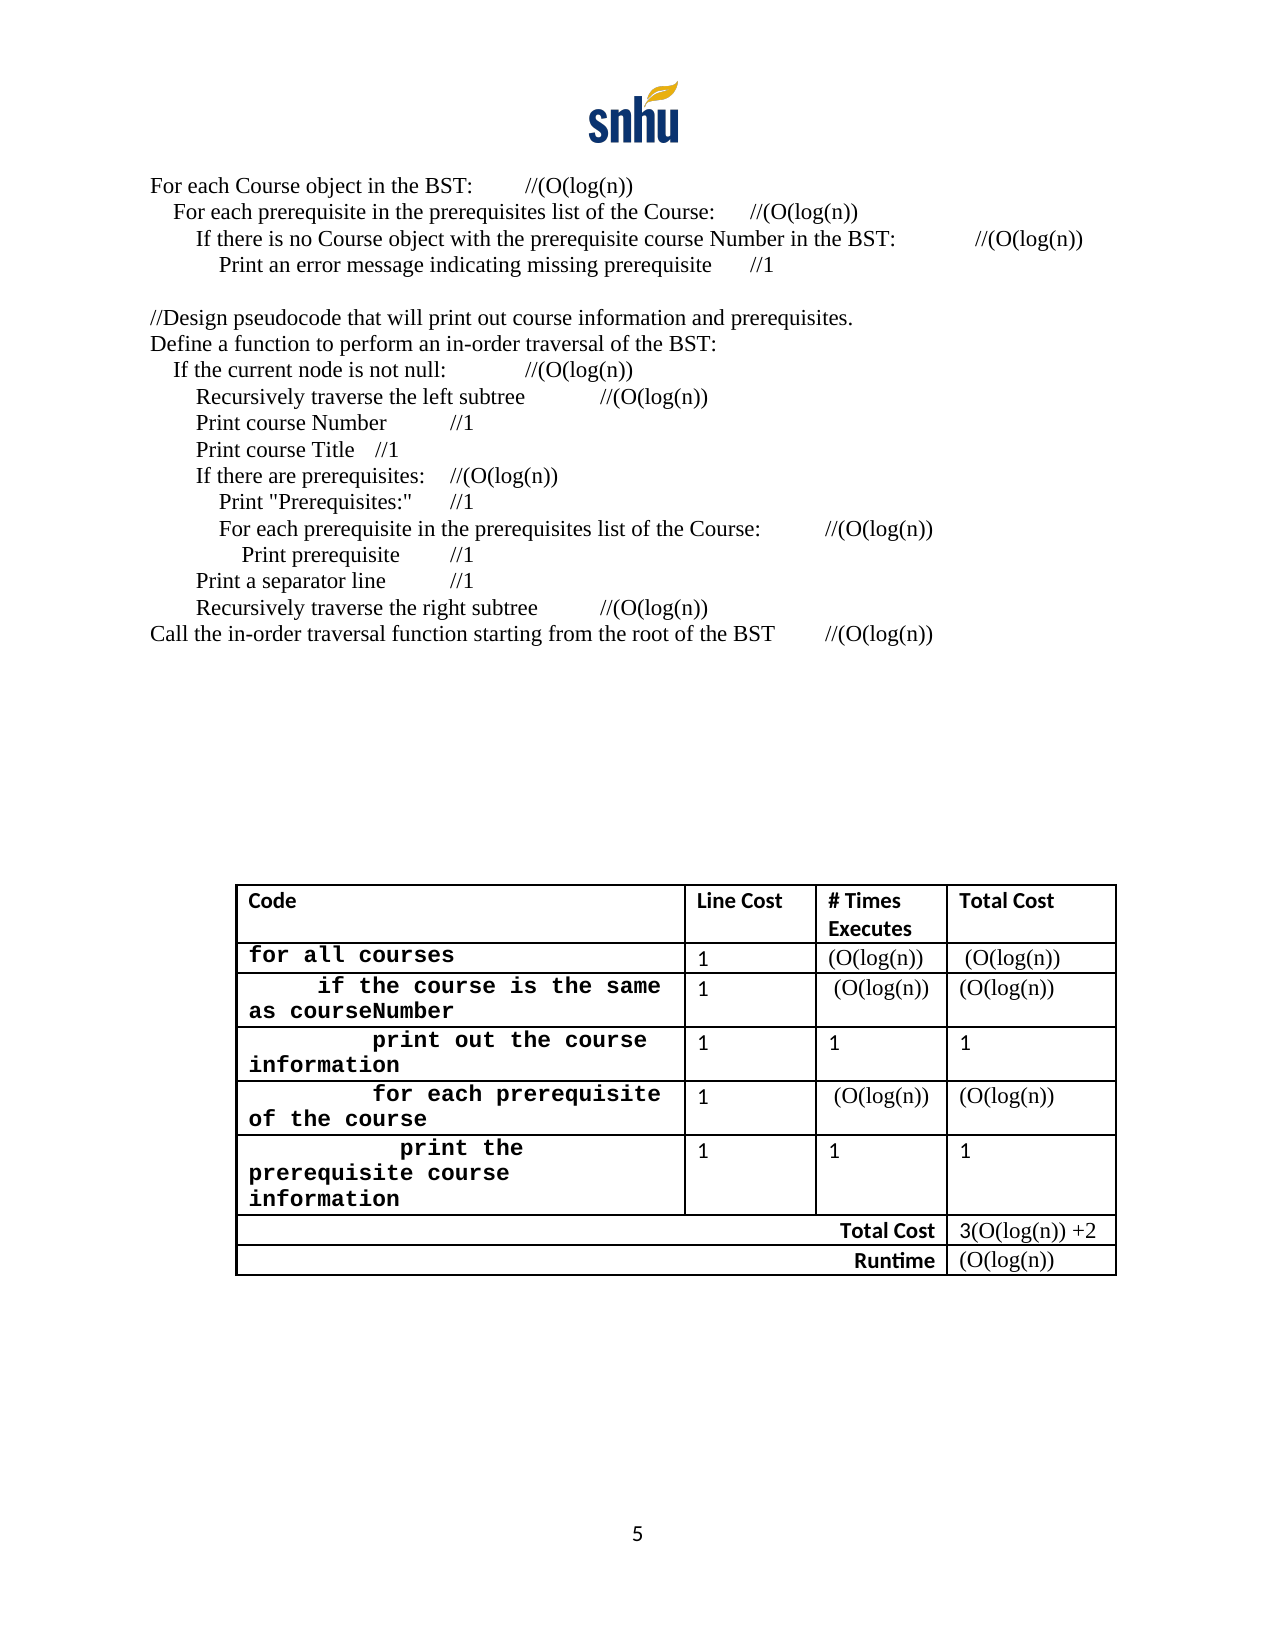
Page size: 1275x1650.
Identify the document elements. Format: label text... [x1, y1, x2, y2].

table_header Line Cost [686, 886, 815, 942]
table_cell (O(log(n)) [817, 944, 946, 972]
table_cell 1 [948, 1136, 1115, 1214]
text For each prerequisite in the prerequisites list of the Course: //(O(log(n)) [150, 198, 1125, 225]
table_cell 1 [686, 1082, 815, 1134]
text If there is no Course object with the prerequisite course Number in the BST: //(O(log(n)) [150, 225, 1125, 251]
table_cell (O(log(n)) [817, 1082, 946, 1134]
text If the current node is not null: //(O(log(n)) [150, 357, 1125, 383]
table_cell 3(O(log(n)) +2 [948, 1216, 1115, 1244]
table_cell 1 [817, 1136, 946, 1214]
text Define a function to perform an in-order traversal of the BST: [150, 330, 1125, 357]
table_cell if the course is the same as courseNumber [238, 974, 684, 1026]
table_header Total Cost [948, 886, 1115, 942]
table_cell Runtime [238, 1246, 946, 1274]
table_cell (O(log(n)) [948, 1082, 1115, 1134]
table_header Code [238, 886, 684, 942]
text For each prerequisite in the prerequisites list of the Course: //(O(log(n)) [150, 515, 1125, 541]
text //Design pseudocode that will print out course information and prerequisites. [150, 304, 1125, 330]
table_cell 1 [948, 1028, 1115, 1080]
table_cell 1 [686, 1136, 815, 1214]
table_cell print the prerequisite course information [238, 1136, 684, 1214]
table_cell (O(log(n)) [817, 974, 946, 1026]
table_cell (O(log(n)) [948, 974, 1115, 1026]
text Print prerequisite //1 [150, 541, 1125, 567]
table_cell (O(log(n)) [948, 944, 1115, 972]
text Print a separator line //1 [150, 567, 1125, 594]
text For each Course object in the BST: //(O(log(n)) [150, 172, 1125, 198]
table_cell print out the course information [238, 1028, 684, 1080]
table_cell 1 [817, 1028, 946, 1080]
table_cell for all courses [238, 944, 684, 972]
text Print "Prerequisites:" //1 [150, 488, 1125, 515]
text Recursively traverse the left subtree //(O(log(n)) [150, 383, 1125, 409]
text Print course Number //1 [150, 409, 1125, 436]
table_cell for each prerequisite of the course [238, 1082, 684, 1134]
table_cell Total Cost [238, 1216, 946, 1244]
table_cell 1 [686, 944, 815, 972]
text Recursively traverse the right subtree //(O(log(n)) [150, 594, 1125, 620]
text Print course Title //1 [150, 436, 1125, 462]
text Print an error message indicating missing prerequisite //1 [150, 251, 1125, 277]
table_cell 1 [686, 974, 815, 1026]
table_cell 1 [686, 1028, 815, 1080]
table_header # Times Executes [817, 886, 946, 942]
text If there are prerequisites: //(O(log(n)) [150, 462, 1125, 488]
picture [568, 75, 707, 152]
table_cell (O(log(n)) [948, 1246, 1115, 1274]
text Call the in-order traversal function starting from the root of the BST //(O(log(n)) [150, 620, 1125, 646]
